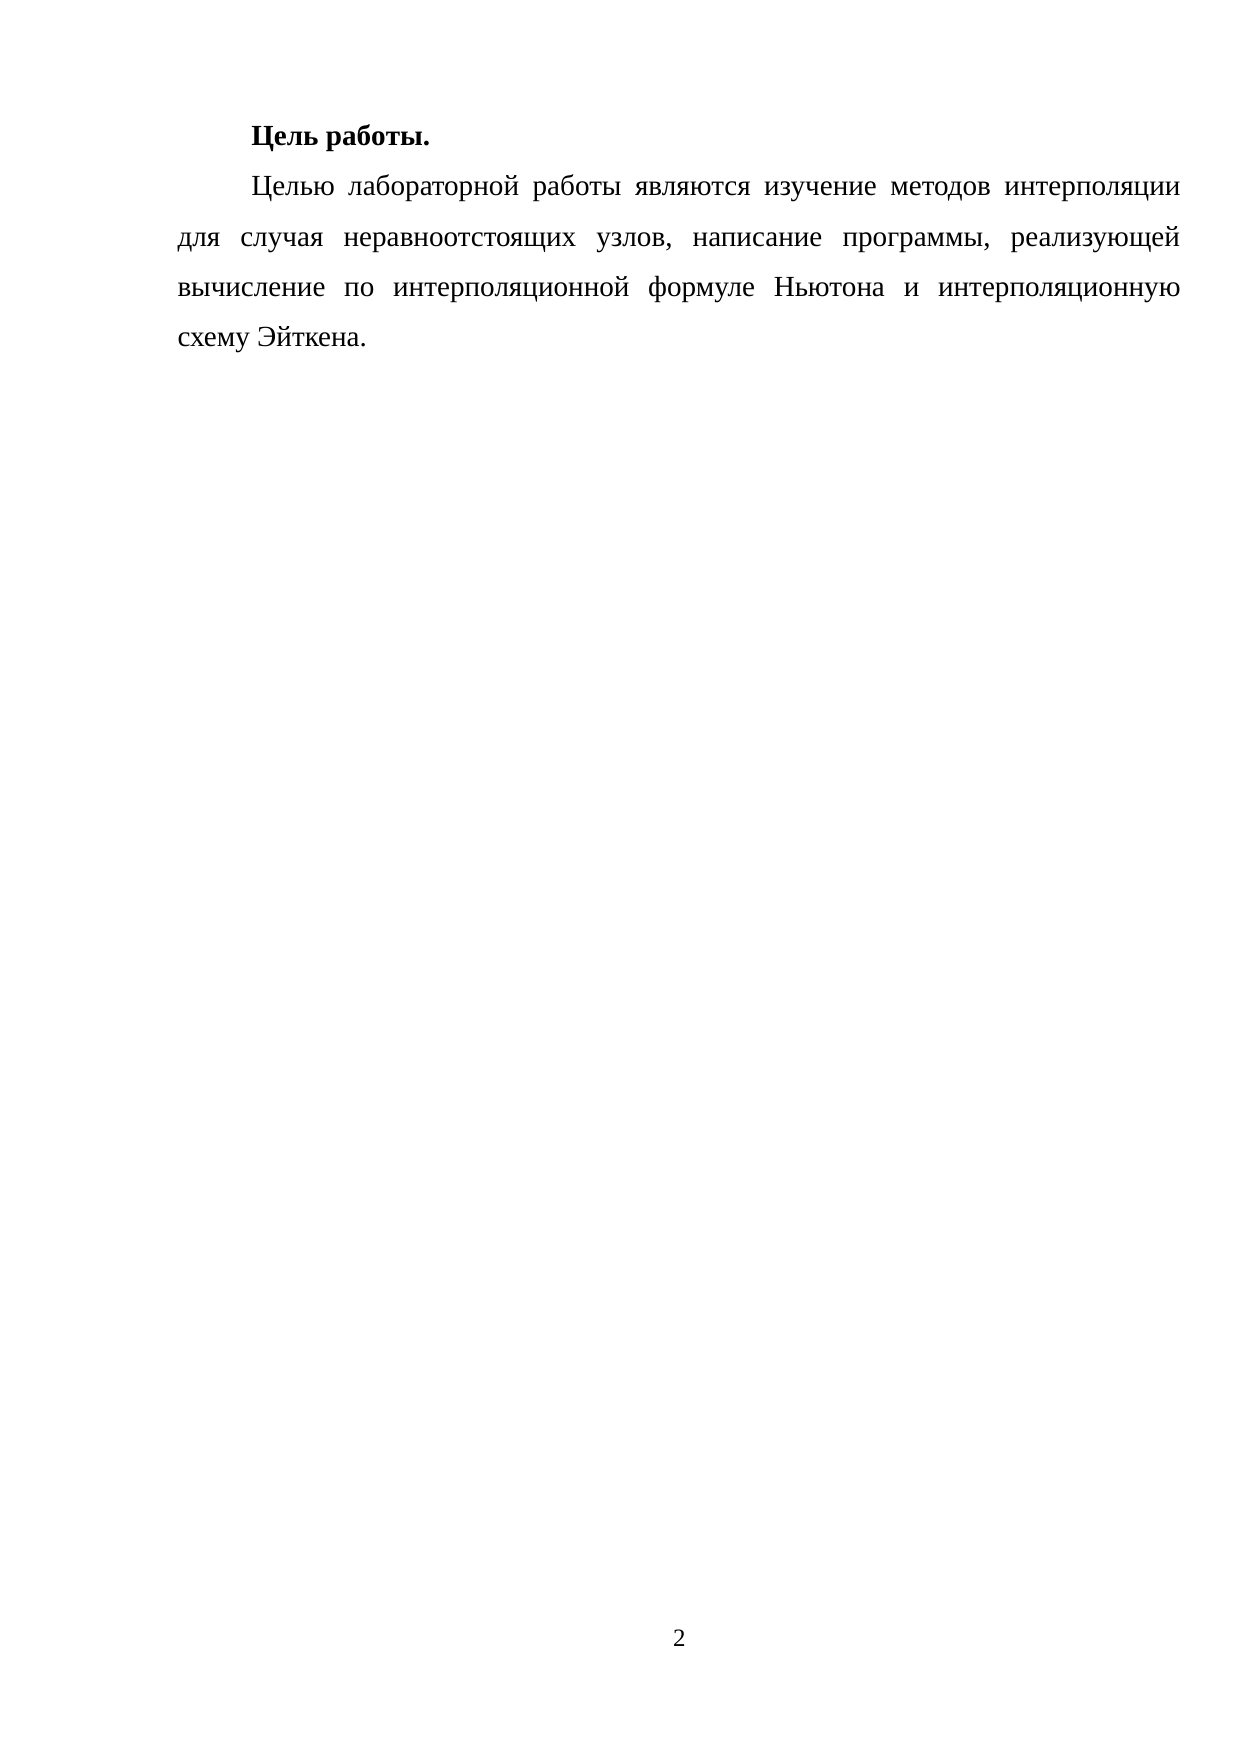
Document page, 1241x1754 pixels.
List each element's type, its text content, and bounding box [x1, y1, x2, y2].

text Цель работы. [177, 118, 1181, 152]
text Целью лабораторной работы являются изучение методов интерполяции для случая неравноотстоящих узлов, написание программы, реализующей вычисление по интерполяционной формуле Ньютона и интерполяционную схему Эйткена. [177, 168, 1181, 353]
